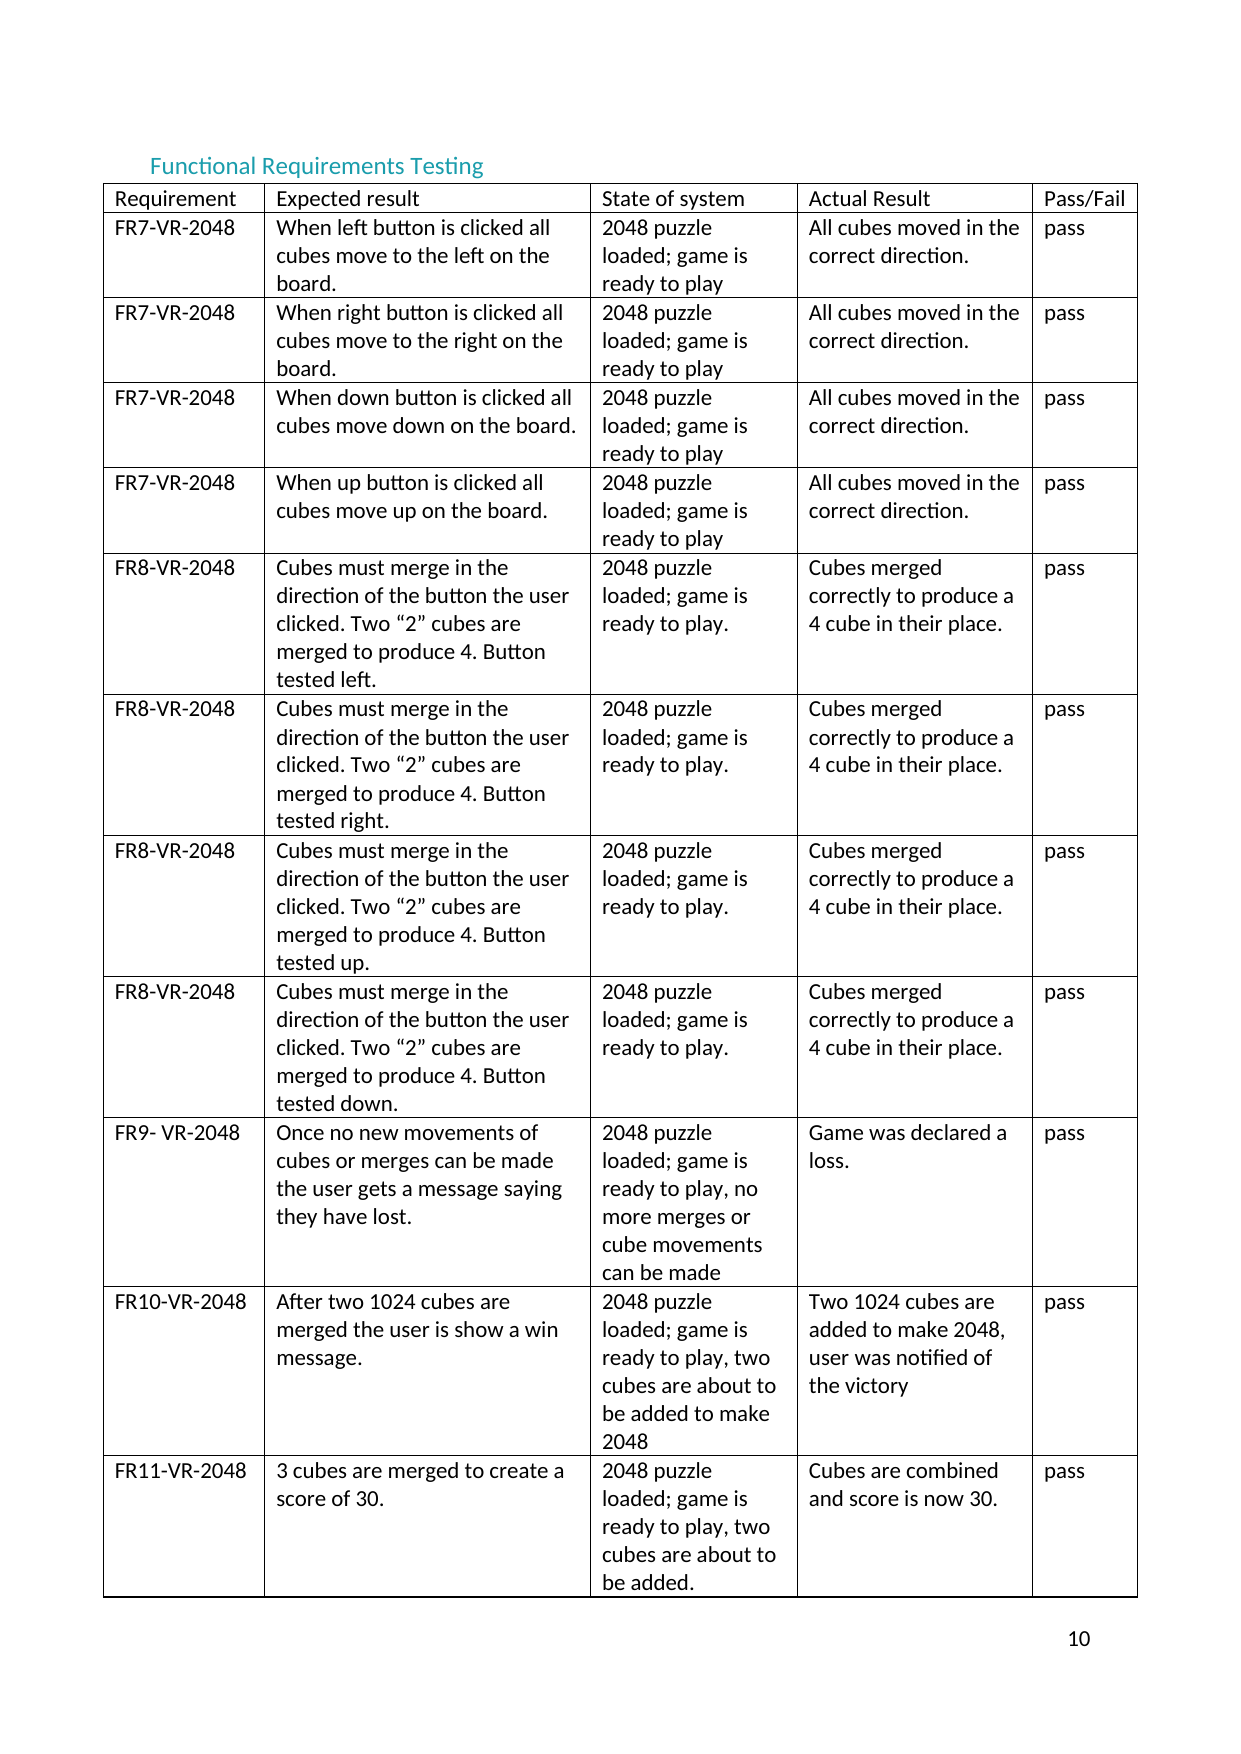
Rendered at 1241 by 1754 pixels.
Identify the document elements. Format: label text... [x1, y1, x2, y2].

table_cell Cubes are combined and score is now 30. [798, 1456, 1032, 1596]
table_cell 2048 puzzle loaded; game is ready to play [591, 298, 797, 382]
table_cell Once no new movements of cubes or merges can be made the user gets a message saying they have lost. [265, 1118, 590, 1286]
table_cell 2048 puzzle loaded; game is ready to play [591, 383, 797, 467]
table_cell Cubes merged correctly to produce a 4 cube in their place. [798, 836, 1032, 976]
table_cell 2048 puzzle loaded; game is ready to play, two cubes are about to be added to make 2048 [591, 1287, 797, 1455]
table_cell FR8-VR-2048 [104, 836, 264, 976]
table_cell FR7-VR-2048 [104, 298, 264, 382]
table_cell All cubes moved in the correct direction. [798, 213, 1032, 297]
table_cell Cubes merged correctly to produce a 4 cube in their place. [798, 554, 1032, 693]
table_cell pass [1033, 1456, 1137, 1596]
table_cell pass [1033, 383, 1137, 467]
subtitle Functional Requirements Testing [150, 150, 1090, 181]
table_cell pass [1033, 298, 1137, 382]
table_cell Cubes must merge in the direction of the button the user clicked. Two “2” cubes are merged to produce 4. Button tested down. [265, 977, 590, 1117]
table_cell 2048 puzzle loaded; game is ready to play. [591, 695, 797, 835]
table_cell 2048 puzzle loaded; game is ready to play. [591, 554, 797, 693]
table_cell Cubes must merge in the direction of the button the user clicked. Two “2” cubes are merged to produce 4. Button tested up. [265, 836, 590, 976]
table_cell FR7-VR-2048 [104, 383, 264, 467]
table_cell FR7-VR-2048 [104, 213, 264, 297]
table_cell pass [1033, 1118, 1137, 1286]
table_cell Cubes merged correctly to produce a 4 cube in their place. [798, 977, 1032, 1117]
table_header Requirement [104, 184, 264, 212]
table_cell All cubes moved in the correct direction. [798, 298, 1032, 382]
table_cell 3 cubes are merged to create a score of 30. [265, 1456, 590, 1596]
table_cell FR8-VR-2048 [104, 695, 264, 835]
table_cell All cubes moved in the correct direction. [798, 468, 1032, 552]
table_cell 2048 puzzle loaded; game is ready to play [591, 213, 797, 297]
table_header Actual Result [798, 184, 1032, 212]
table_cell pass [1033, 468, 1137, 552]
table_cell When left button is clicked all cubes move to the left on the board. [265, 213, 590, 297]
table_cell 2048 puzzle loaded; game is ready to play, two cubes are about to be added. [591, 1456, 797, 1596]
table_cell pass [1033, 977, 1137, 1117]
table_cell FR8-VR-2048 [104, 977, 264, 1117]
table_cell 2048 puzzle loaded; game is ready to play. [591, 836, 797, 976]
table_cell When up button is clicked all cubes move up on the board. [265, 468, 590, 552]
table_cell FR11-VR-2048 [104, 1456, 264, 1596]
table_cell All cubes moved in the correct direction. [798, 383, 1032, 467]
table_cell Game was declared a loss. [798, 1118, 1032, 1286]
table_cell After two 1024 cubes are merged the user is show a win message. [265, 1287, 590, 1455]
table_header State of system [591, 184, 797, 212]
table_cell pass [1033, 554, 1137, 693]
table_cell pass [1033, 695, 1137, 835]
table_cell Cubes must merge in the direction of the button the user clicked. Two “2” cubes are merged to produce 4. Button tested right. [265, 695, 590, 835]
table_cell pass [1033, 213, 1137, 297]
table_cell FR8-VR-2048 [104, 554, 264, 693]
table_cell FR9- VR-2048 [104, 1118, 264, 1286]
table_cell Cubes must merge in the direction of the button the user clicked. Two “2” cubes are merged to produce 4. Button tested left. [265, 554, 590, 693]
table_cell FR10-VR-2048 [104, 1287, 264, 1455]
table_cell Cubes merged correctly to produce a 4 cube in their place. [798, 695, 1032, 835]
table_cell When down button is clicked all cubes move down on the board. [265, 383, 590, 467]
table_cell pass [1033, 1287, 1137, 1455]
table_header Expected result [265, 184, 590, 212]
table_cell 2048 puzzle loaded; game is ready to play [591, 468, 797, 552]
table_cell 2048 puzzle loaded; game is ready to play, no more merges or cube movements can be made [591, 1118, 797, 1286]
table_cell pass [1033, 836, 1137, 976]
table_cell When right button is clicked all cubes move to the right on the board. [265, 298, 590, 382]
table_header Pass/Fail [1033, 184, 1137, 212]
table_cell 2048 puzzle loaded; game is ready to play. [591, 977, 797, 1117]
table_cell FR7-VR-2048 [104, 468, 264, 552]
table_cell Two 1024 cubes are added to make 2048, user was notified of the victory [798, 1287, 1032, 1455]
